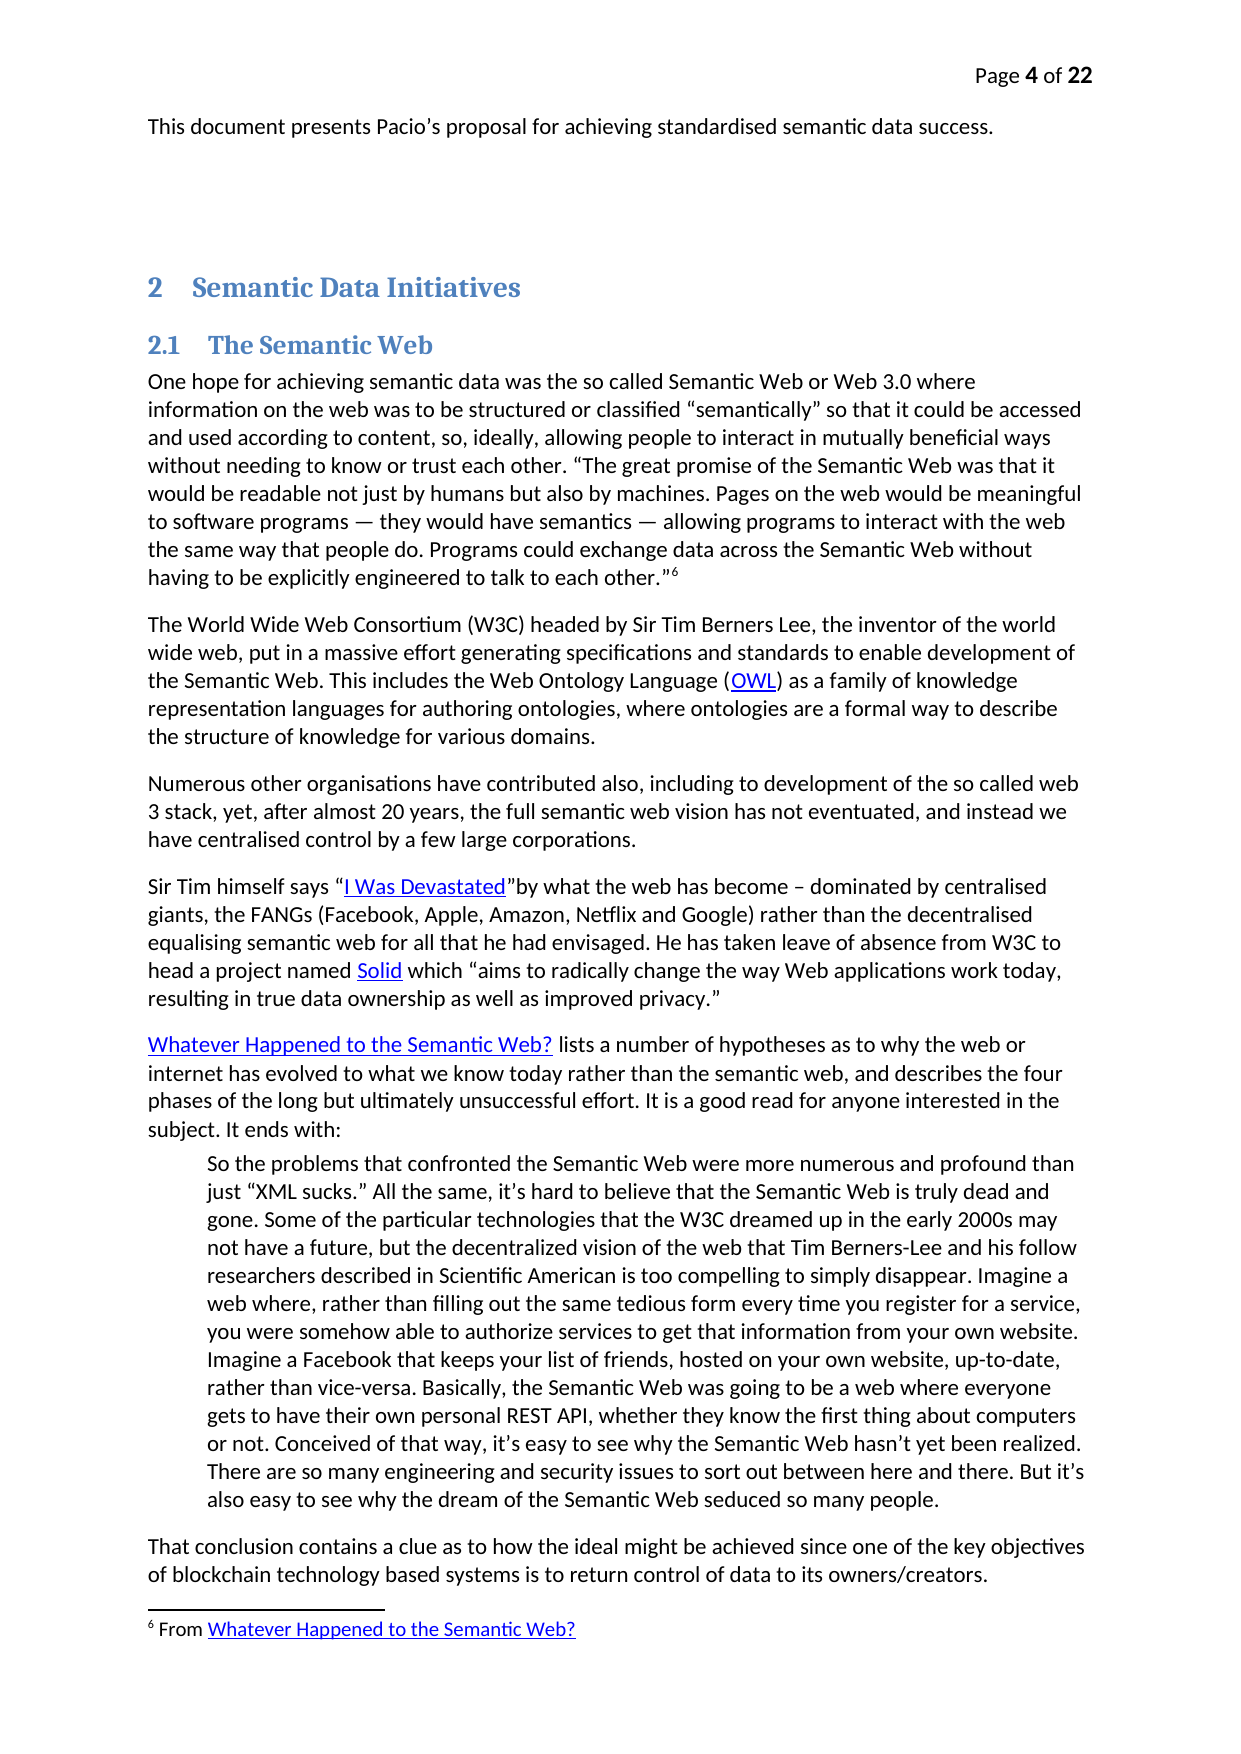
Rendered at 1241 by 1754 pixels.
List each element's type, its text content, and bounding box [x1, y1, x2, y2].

subtitle Semantic Data Initiatives [148, 271, 1092, 305]
text This document presents Pacio’s proposal for achieving standardised semantic data success. [148, 112, 1092, 140]
text Whatever Happened to the Semantic Web? lists a number of hypotheses as to why the web or internet has evolved to what we know today rather than the semantic web, and describes the four phases of the long but ultimately unsuccessful effort. It is a good read for anyone interested in the subject. It ends with: [148, 1031, 1092, 1143]
text One hope for achieving semantic data was the so called Semantic Web or Web 3.0 where information on the web was to be structured or classified “semantically” so that it could be accessed and used according to content, so, ideally, allowing people to interact in mutually beneficial ways without needing to know or trust each other. “The great promise of the Semantic Web was that it would be readable not just by humans but also by machines. Pages on the web would be meaningful to software programs — they would have semantics — allowing programs to interact with the web the same way that people do. Programs could exchange data across the Semantic Web without having to be explicitly engineered to talk to each other.” [148, 367, 1092, 591]
subtitle The Semantic Web [148, 330, 1092, 361]
text So the problems that confronted the Semantic Web were more numerous and profound than just “XML sucks.” All the same, it’s hard to believe that the Semantic Web is truly dead and gone. Some of the particular technologies that the W3C dreamed up in the early 2000s may not have a future, but the decentralized vision of the web that Tim Berners-Lee and his follow researchers described in Scientific American is too compelling to simply disappear. Imagine a web where, rather than filling out the same tedious form every time you register for a service, you were somehow able to authorize services to get that information from your own website. Imagine a Facebook that keeps your list of friends, hosted on your own website, up-to-date, rather than vice-versa. Basically, the Semantic Web was going to be a web where everyone gets to have their own personal REST API, whether they know the first thing about computers or not. Conceived of that way, it’s easy to see why the Semantic Web hasn’t yet been realized. There are so many engineering and security issues to sort out between here and there. But it’s also easy to see why the dream of the Semantic Web seduced so many people. [207, 1149, 1092, 1513]
text That conclusion contains a clue as to how the ideal might be achieved since one of the key objectives of blockchain technology based systems is to return control of data to its owners/creators. [148, 1532, 1092, 1588]
text Numerous other organisations have contributed also, including to development of the so called web 3 stack, yet, after almost 20 years, the full semantic web vision has not eventuated, and instead we have centralised control by a few large corporations. [148, 769, 1092, 853]
text The World Wide Web Consortium (W3C) headed by Sir Tim Berners Lee, the inventor of the world wide web, put in a massive effort generating specifications and standards to enable development of the Semantic Web. This includes the Web Ontology Language (OWL) as a family of knowledge representation languages for authoring ontologies, where ontologies are a formal way to describe the structure of knowledge for various domains. [148, 610, 1092, 750]
text Sir Tim himself says “I Was Devastated”by what the web has become – dominated by centralised giants, the FANGs (Facebook, Apple, Amazon, Netflix and Google) rather than the decentralised equalising semantic web for all that he had envisaged. He has taken leave of absence from W3C to head a project named Solid which “aims to radically change the way Web applications work today, resulting in true data ownership as well as improved privacy.” [148, 872, 1092, 1012]
